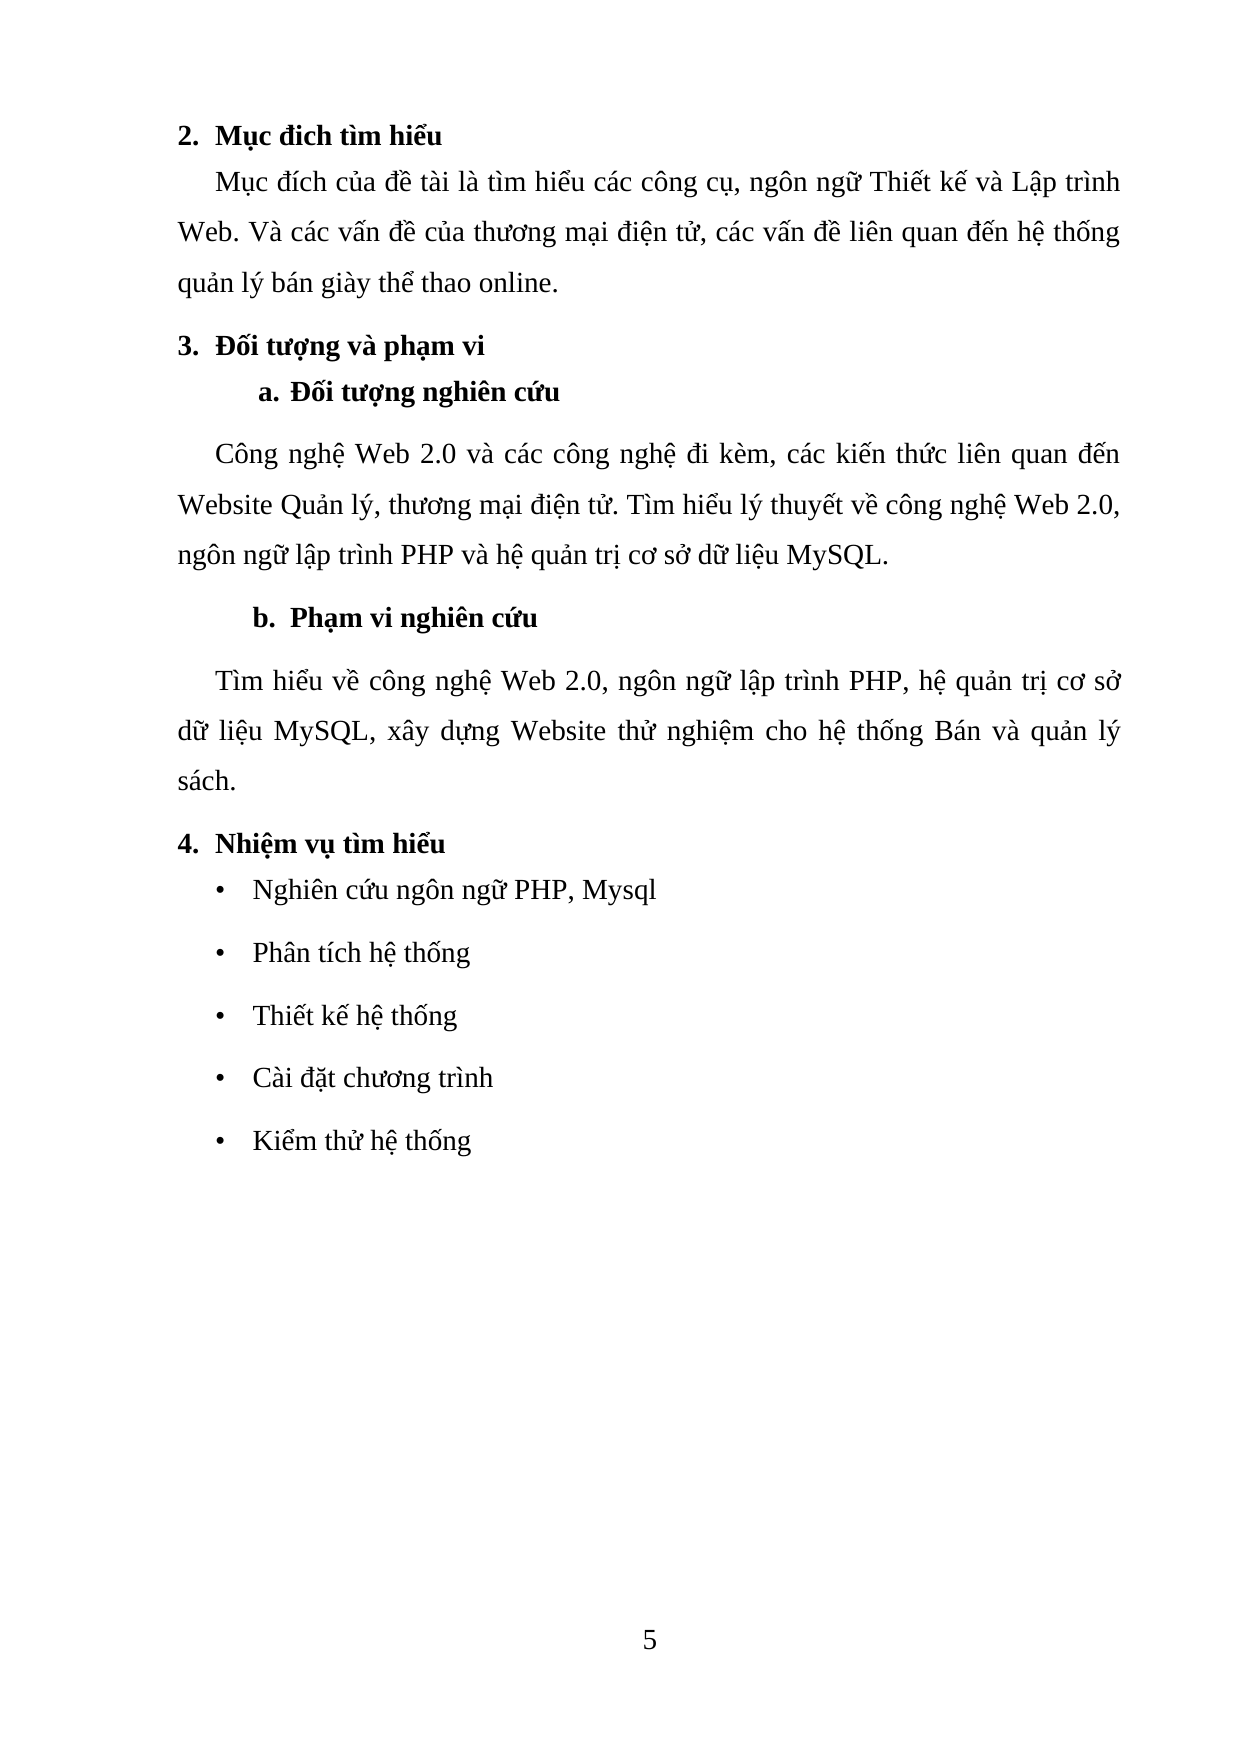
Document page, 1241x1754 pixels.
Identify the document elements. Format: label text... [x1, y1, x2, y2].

text Tìm hiểu về công nghệ Web 2.0, ngôn ngữ lập trình PHP, hệ quản trị cơ sở dữ liệu MySQL, xây dựng Website thử nghiệm cho hệ thống Bán và quản lý sách. [177, 663, 1122, 797]
subtitle Đối tượng và phạm vi [177, 328, 1122, 361]
text • Kiểm thử hệ thống [215, 1123, 1122, 1157]
subtitle Nhiệm vụ tìm hiểu [177, 826, 1122, 860]
text Mục đích của đề tài là tìm hiểu các công cụ, ngôn ngữ Thiết kế và Lập trình Web. Và các vấn đề của thương mại điện tử, các vấn đề liên quan đến hệ thống quản lý bán giày thể thao online. [177, 164, 1122, 298]
text • Nghiên cứu ngôn ngữ PHP, Mysql [215, 872, 1122, 906]
text • Cài đặt chương trình [215, 1061, 1122, 1094]
subtitle Đối tượng nghiên cứu [258, 374, 1122, 407]
subtitle Mục đich tìm hiểu [177, 118, 1122, 152]
text • Phân tích hệ thống [215, 935, 1122, 968]
subtitle Phạm vi nghiên cứu [252, 600, 1122, 633]
text • Thiết kế hệ thống [215, 998, 1122, 1031]
text Công nghệ Web 2.0 và các công nghệ đi kèm, các kiến thức liên quan đến Website Quản lý, thương mại điện tử. Tìm hiểu lý thuyết về công nghệ Web 2.0, ngôn ngữ lập trình PHP và hệ quản trị cơ sở dữ liệu MySQL. [177, 436, 1122, 571]
